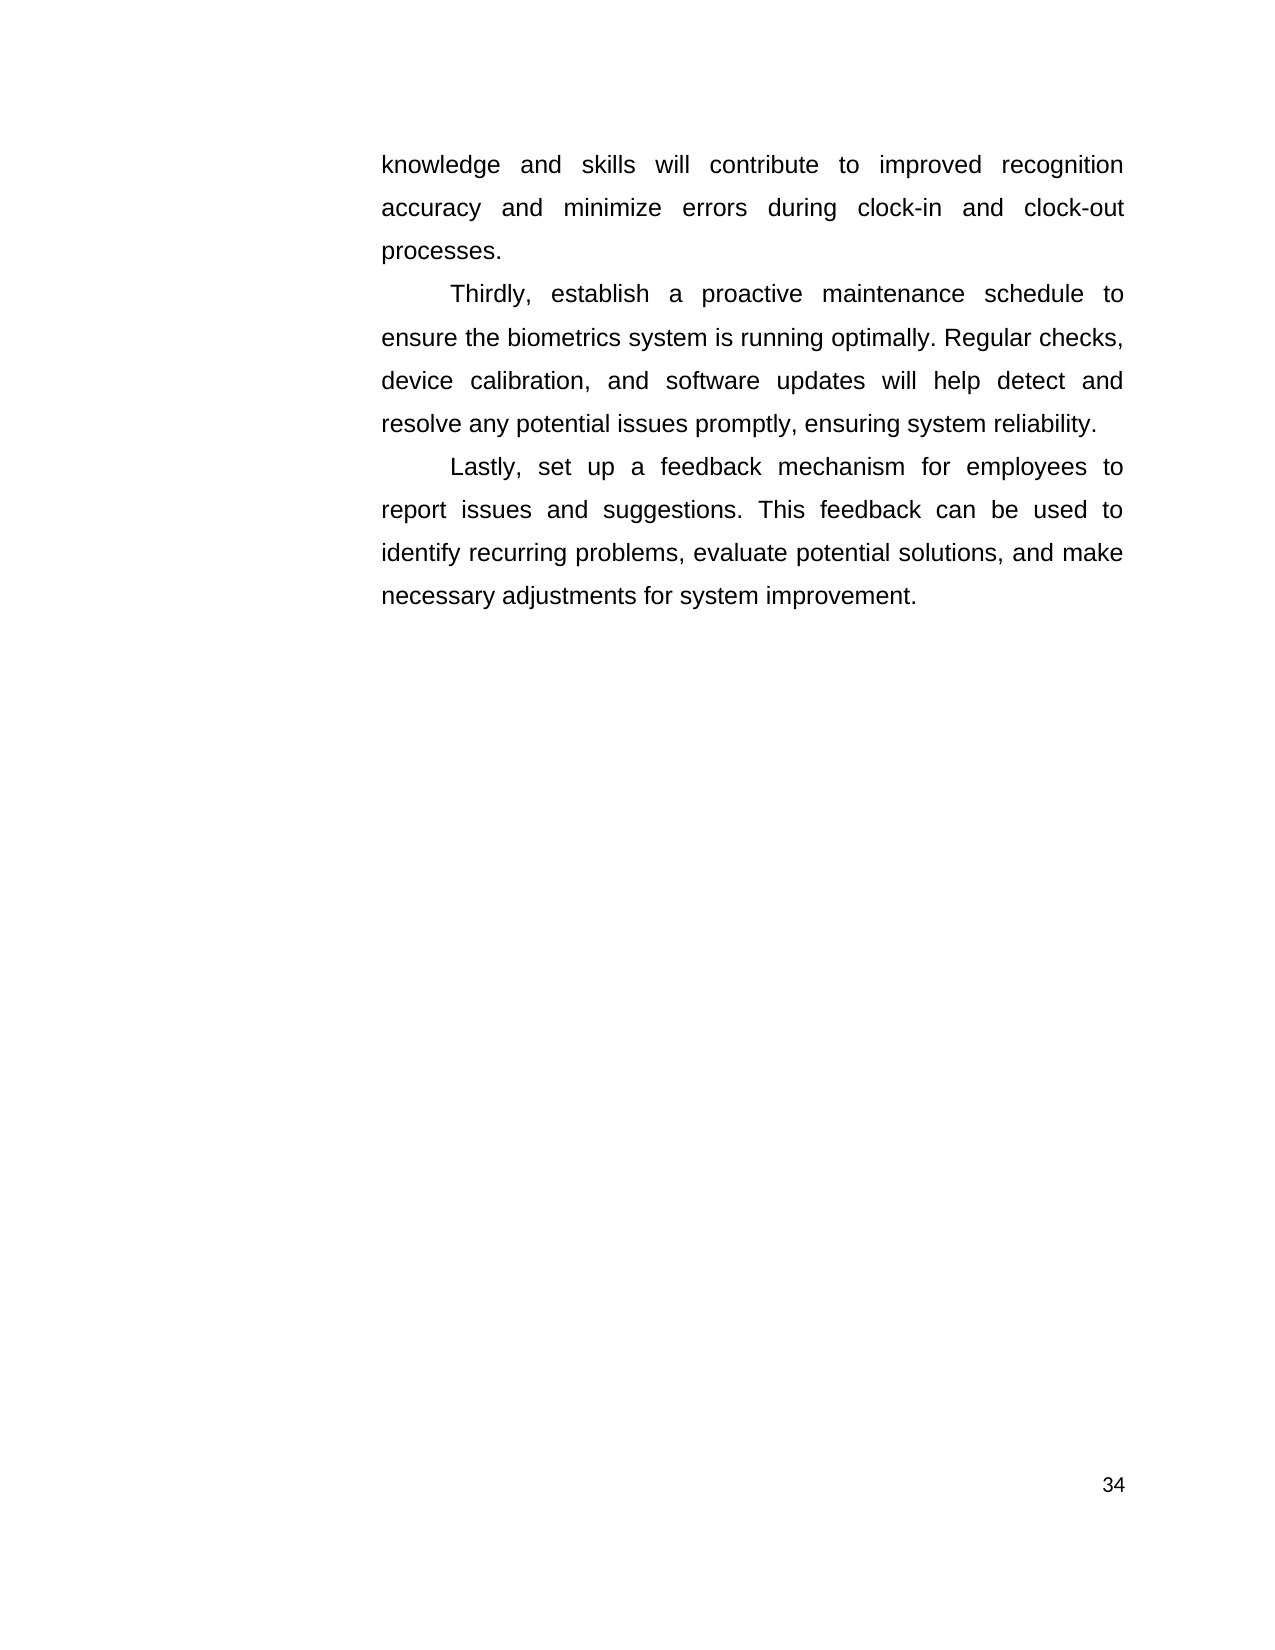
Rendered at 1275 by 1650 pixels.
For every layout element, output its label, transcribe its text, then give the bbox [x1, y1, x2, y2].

text Thirdly, establish a proactive maintenance schedule to ensure the biometrics system is running optimally. Regular checks, device calibration, and software updates will help detect and resolve any potential issues promptly, ensuring system reliability. [381, 279, 1125, 437]
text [381, 150, 1125, 265]
text Lastly, set up a feedback mechanism for employees to report issues and suggestions. This feedback can be used to identify recurring problems, evaluate potential solutions, and make necessary adjustments for system improvement. [381, 452, 1125, 610]
